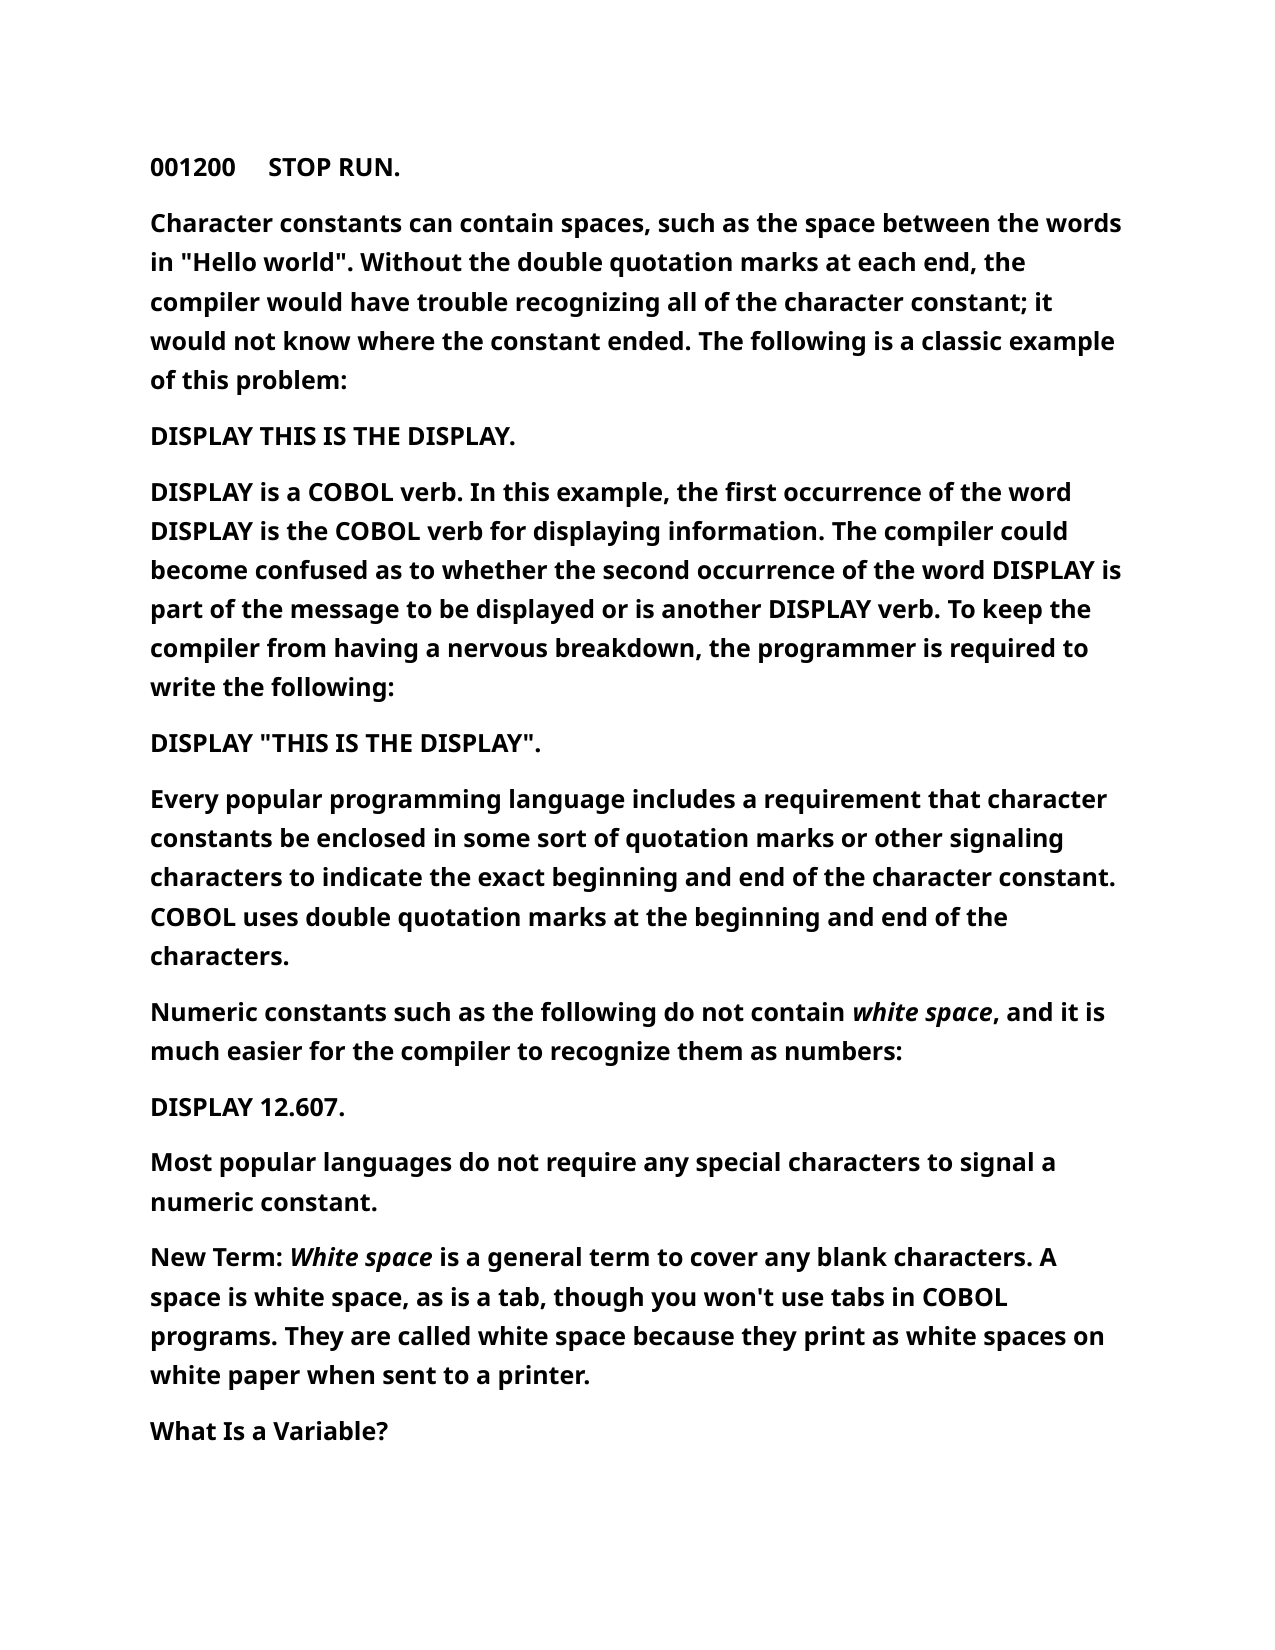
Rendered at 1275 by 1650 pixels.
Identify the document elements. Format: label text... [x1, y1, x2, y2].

text New Term: White space is a general term to cover any blank characters. A space is white space, as is a tab, though you won't use tabs in COBOL programs. They are called white space because they print as white spaces on white paper when sent to a printer. [150, 1240, 1125, 1392]
text Most popular languages do not require any special characters to signal a numeric constant. [150, 1145, 1125, 1218]
text Character constants can contain spaces, such as the space between the words in "Hello world". Without the double quotation marks at each end, the compiler would have trouble recognizing all of the character constant; it would not know where the constant ended. The following is a classic example of this problem: [150, 206, 1125, 397]
text 001200 STOP RUN. [150, 150, 1125, 184]
text DISPLAY is a COBOL verb. In this example, the first occurrence of the word DISPLAY is the COBOL verb for displaying information. The compiler could become confused as to whether the second occurrence of the word DISPLAY is part of the message to be displayed or is another DISPLAY verb. To keep the compiler from having a nervous breakdown, the programmer is required to write the following: [150, 474, 1125, 704]
text What Is a Variable? [150, 1413, 1125, 1447]
text DISPLAY "THIS IS THE DISPLAY". [150, 726, 1125, 760]
text Every popular programming language includes a requirement that character constants be enclosed in some sort of quotation marks or other signaling characters to indicate the exact beginning and end of the character constant. COBOL uses double quotation marks at the beginning and end of the characters. [150, 782, 1125, 972]
text DISPLAY THIS IS THE DISPLAY. [150, 418, 1125, 452]
text DISPLAY 12.607. [150, 1089, 1125, 1123]
text Numeric constants such as the following do not contain white space, and it is much easier for the compiler to recognize them as numbers: [150, 994, 1125, 1067]
